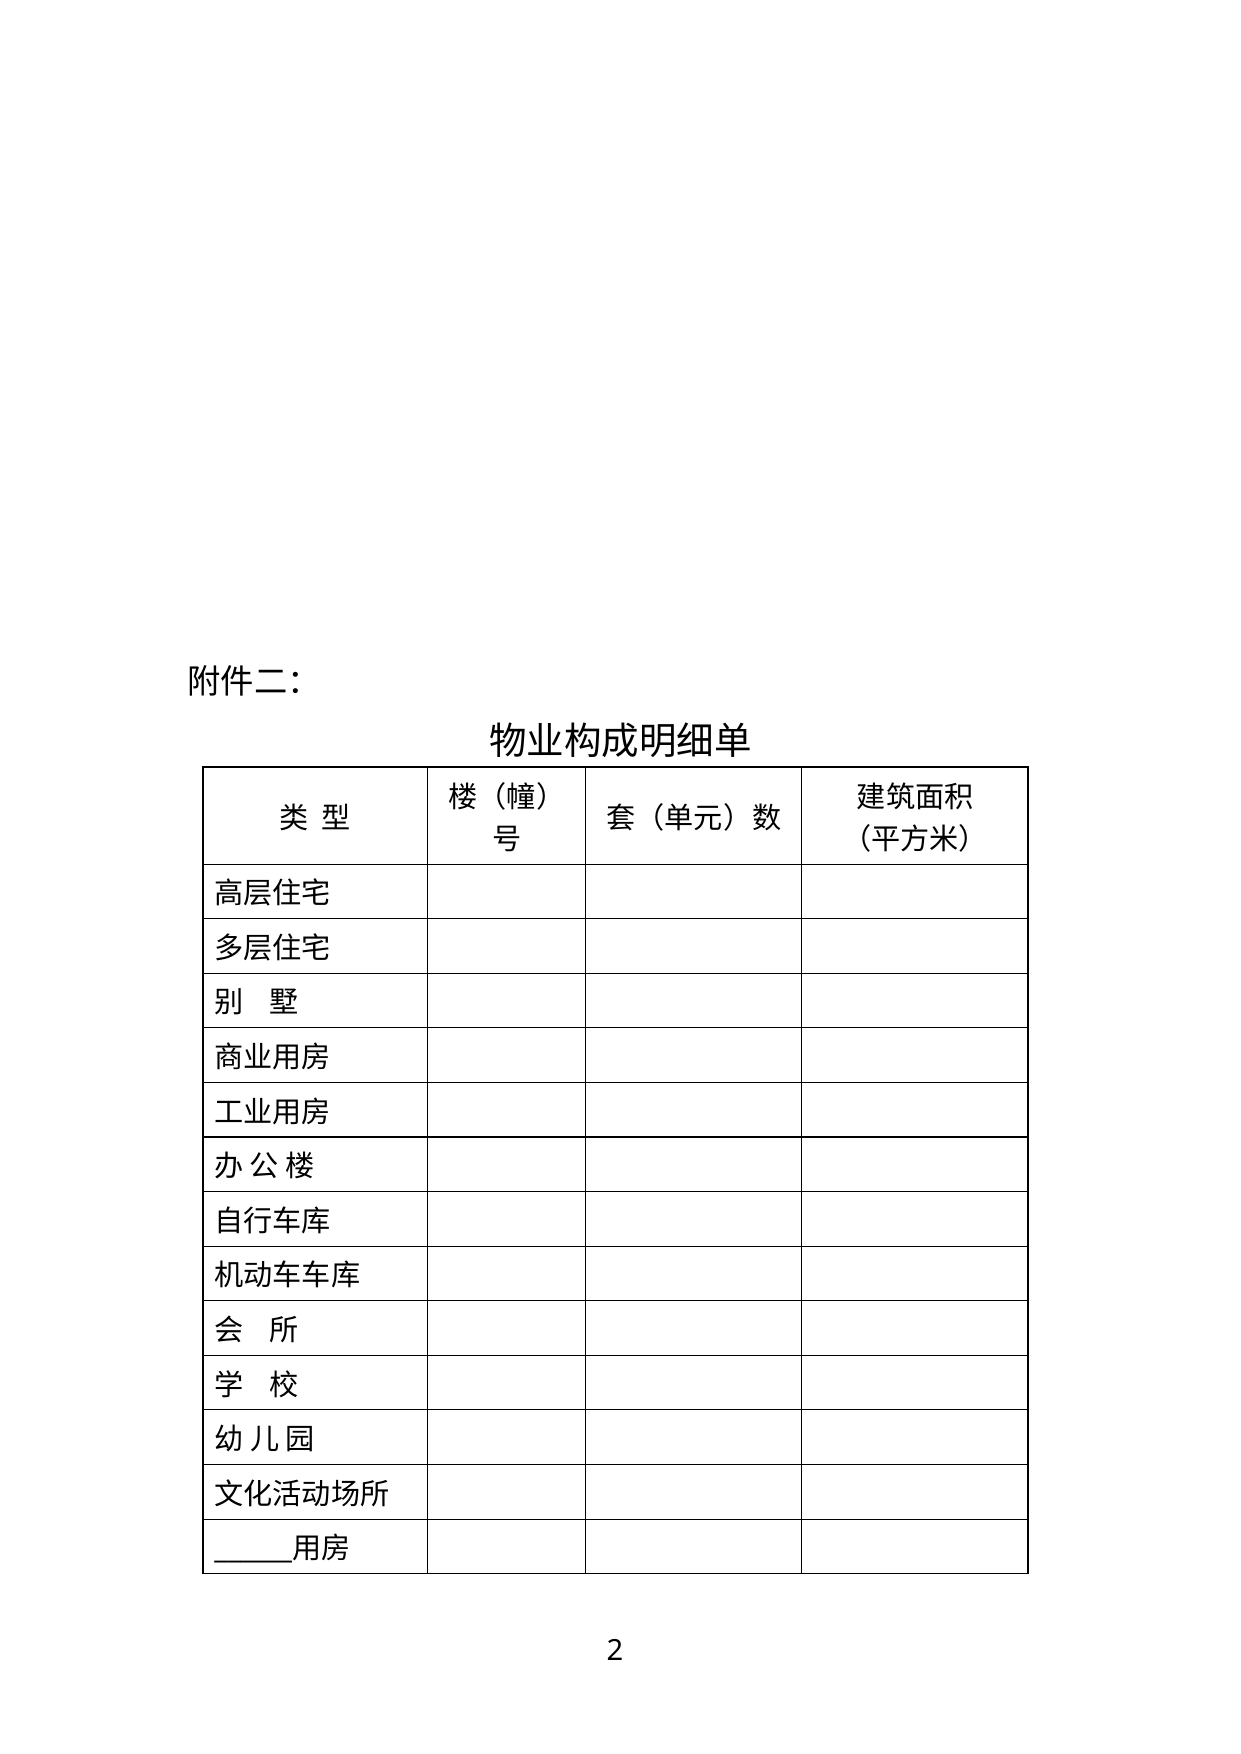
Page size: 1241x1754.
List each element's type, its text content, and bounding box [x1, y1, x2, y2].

table_cell [586, 1083, 801, 1136]
table_cell [802, 1301, 1027, 1355]
table_cell [428, 1520, 585, 1573]
table_cell ______用房 [204, 1520, 427, 1573]
table_cell [802, 1028, 1027, 1082]
table_header 类 型 [204, 768, 427, 863]
table_cell [428, 974, 585, 1027]
table_cell [586, 1410, 801, 1464]
table_cell [428, 1083, 585, 1136]
text 物业构成明细单 [187, 706, 1053, 766]
table_cell [802, 1465, 1027, 1518]
table_cell [428, 1410, 585, 1464]
table_cell [428, 919, 585, 973]
table_cell [428, 1247, 585, 1300]
table_header 楼（幢）号 [428, 768, 585, 863]
table_cell [802, 1520, 1027, 1573]
table_cell 别 墅 [204, 974, 427, 1027]
table_cell [802, 1356, 1027, 1409]
table_cell 学 校 [204, 1356, 427, 1409]
table_cell 幼 儿 园 [204, 1410, 427, 1464]
table_cell [802, 919, 1027, 973]
table_cell [802, 1247, 1027, 1300]
table_cell 文化活动场所 [204, 1465, 427, 1518]
table_header 套（单元）数 [586, 768, 801, 863]
table_cell [428, 1138, 585, 1191]
table_cell [802, 865, 1027, 918]
table_cell [802, 1138, 1027, 1191]
text 附件二： [187, 645, 1053, 706]
table_cell [586, 865, 801, 918]
table_cell [586, 1192, 801, 1246]
table_cell [586, 1138, 801, 1191]
table_cell [428, 1028, 585, 1082]
table_cell [586, 1028, 801, 1082]
table_cell 自行车库 [204, 1192, 427, 1246]
table_cell 会 所 [204, 1301, 427, 1355]
table_cell 商业用房 [204, 1028, 427, 1082]
table_header 建筑面积 （平方米） [802, 768, 1027, 863]
table_cell [428, 1465, 585, 1518]
table_cell [586, 1520, 801, 1573]
table_cell [428, 1192, 585, 1246]
table_cell [428, 865, 585, 918]
table_cell [586, 1247, 801, 1300]
table_cell [586, 1465, 801, 1518]
table_cell [586, 974, 801, 1027]
table_cell [802, 974, 1027, 1027]
table_cell [802, 1410, 1027, 1464]
table_cell [428, 1356, 585, 1409]
table_cell 机动车车库 [204, 1247, 427, 1300]
table_cell 高层住宅 [204, 865, 427, 918]
table_cell [802, 1192, 1027, 1246]
table_cell [586, 1301, 801, 1355]
table_cell 办 公 楼 [204, 1138, 427, 1191]
table_cell 工业用房 [204, 1083, 427, 1136]
table_cell [802, 1083, 1027, 1136]
table_cell [586, 1356, 801, 1409]
table_cell 多层住宅 [204, 919, 427, 973]
table_cell [428, 1301, 585, 1355]
table_cell [586, 919, 801, 973]
